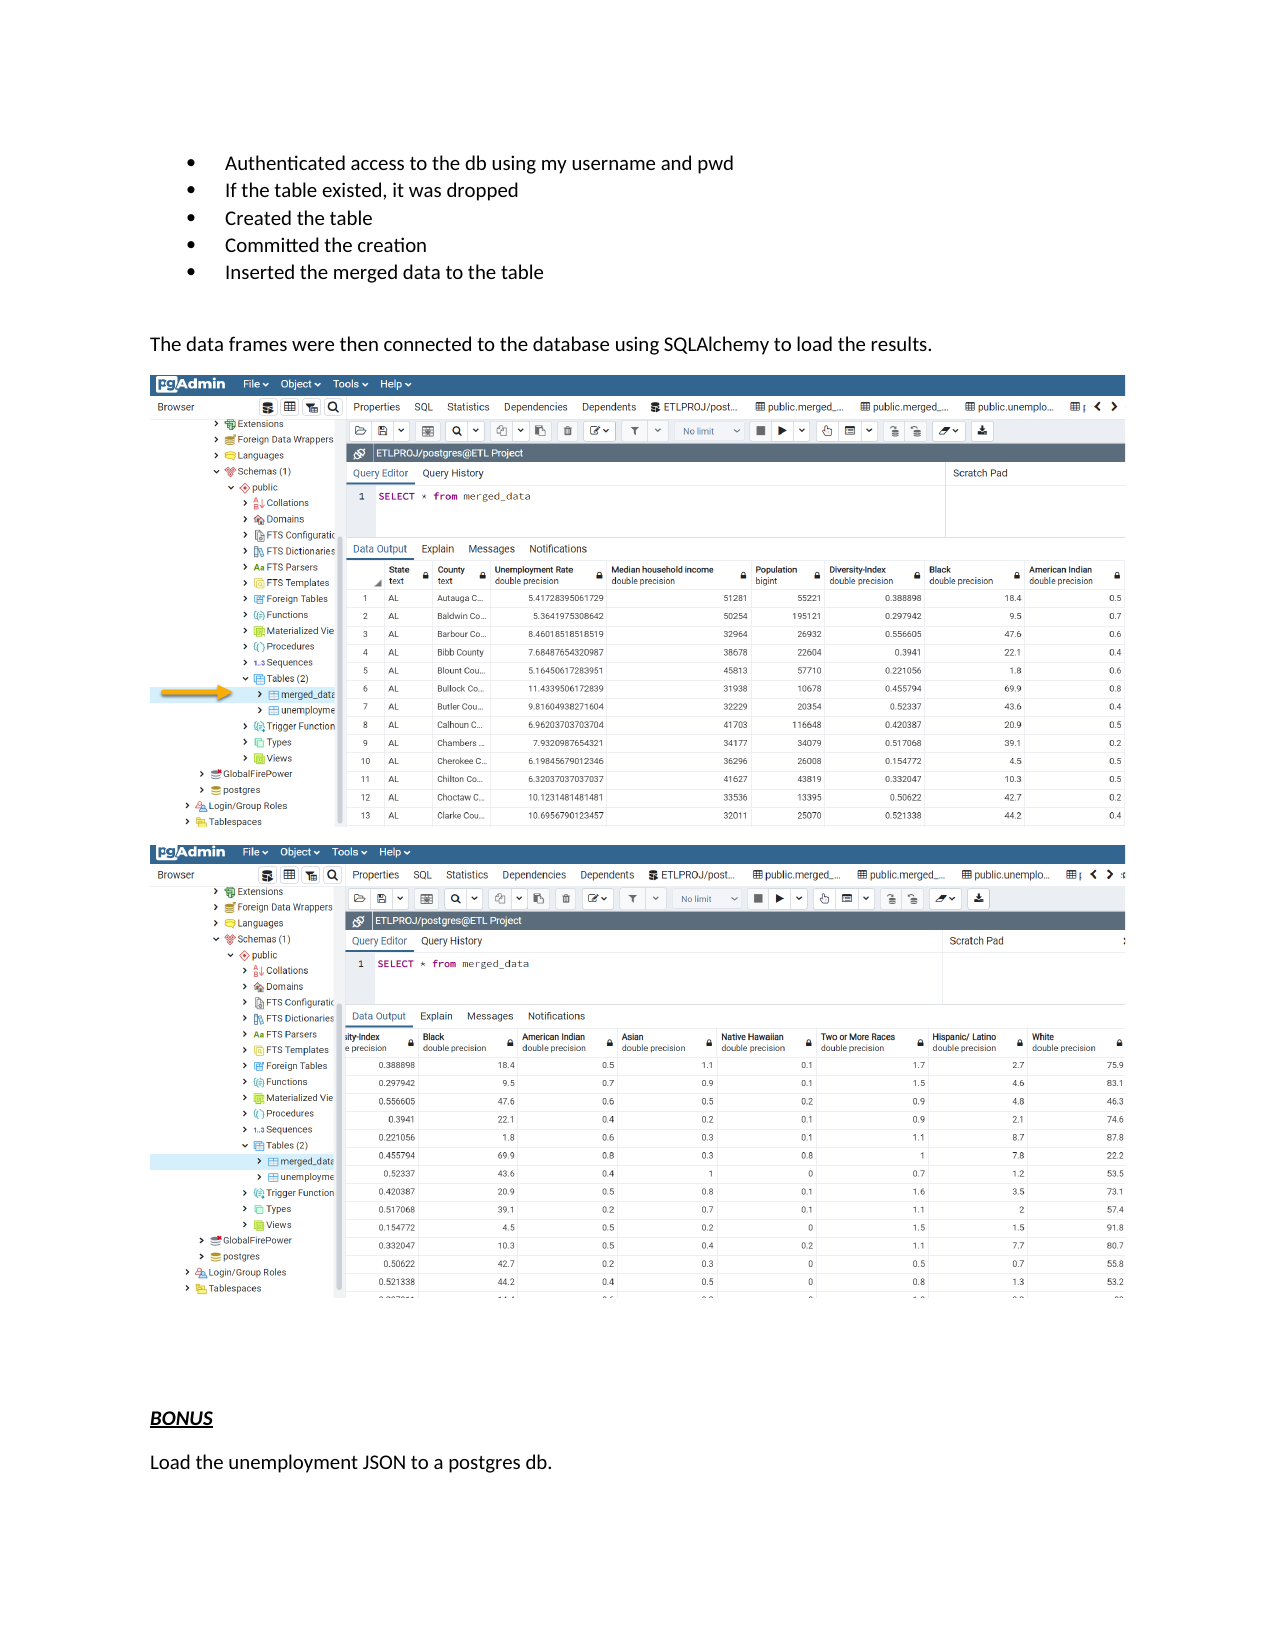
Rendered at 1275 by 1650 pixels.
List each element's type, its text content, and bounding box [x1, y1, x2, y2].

list Authenticated access to the db using my username and pwd [187, 150, 1125, 175]
list Inserted the merged data to the table [187, 259, 1125, 285]
text BONUS [150, 1405, 1125, 1430]
text Load the unemployment JSON to a postgres db. [150, 1449, 1125, 1474]
picture [150, 845, 1125, 1298]
list If the table existed, it was dropped [187, 177, 1125, 203]
list Committed the creation [187, 232, 1125, 258]
picture [150, 375, 1125, 827]
list Created the table [187, 205, 1125, 230]
text The data frames were then connected to the database using SQLAlchemy to load the results. [150, 331, 1125, 356]
